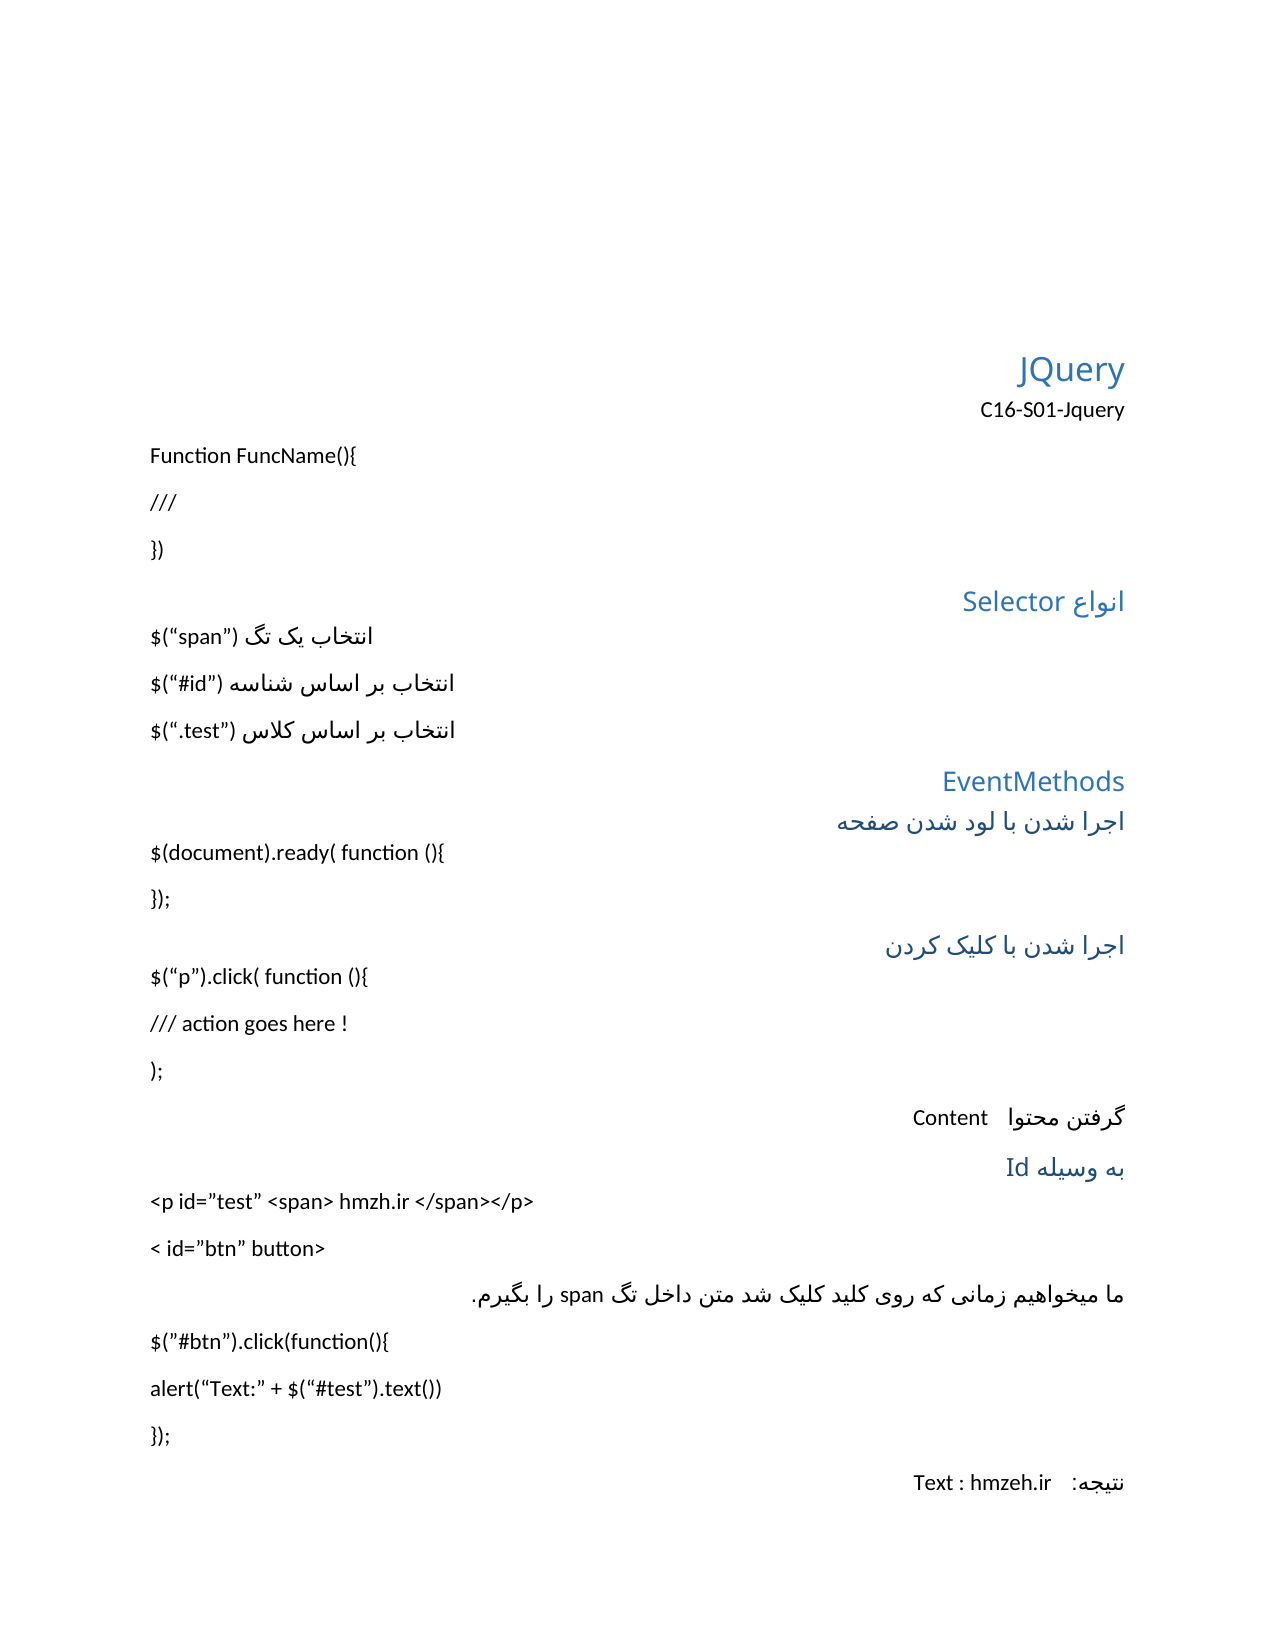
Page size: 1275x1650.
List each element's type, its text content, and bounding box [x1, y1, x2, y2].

text }) [150, 535, 1125, 563]
text <p id=”test” <span> hmzh.ir </span></p> [150, 1187, 1125, 1215]
text $(document).ready( function (){ [150, 838, 1125, 866]
text < id=”btn” button> [150, 1234, 1125, 1262]
text Function FuncName(){ [150, 442, 1125, 470]
text $(“.test”) انتخاب بر اساس کلاس [150, 716, 1125, 744]
subtitle انواع Selector [150, 582, 1125, 619]
text alert(“Text:” + $(“#test”).text()) [150, 1374, 1125, 1402]
subtitle اجرا شدن با لود شدن صفحه [150, 807, 1125, 835]
text $(“#id”) انتخاب بر اساس شناسه [150, 669, 1125, 697]
text $(”#btn”).click(function(){ [150, 1327, 1125, 1355]
text $(“p”).click( function (){ [150, 962, 1125, 991]
subtitle اجرا شدن با کلیک کردن [150, 931, 1125, 960]
text /// [150, 488, 1125, 517]
subtitle به وسیله Id [150, 1150, 1125, 1184]
text }); [150, 884, 1125, 913]
text ما میخواهیم زمانی که روی کلید کلیک شد متن داخل تگ span را بگیرم. [150, 1281, 1125, 1308]
text }); [150, 1421, 1125, 1449]
text /// action goes here ! [150, 1009, 1125, 1037]
text نتیجه: Text : hmzeh.ir [150, 1468, 1125, 1496]
text C16-S01-Jquery [150, 395, 1125, 423]
subtitle EventMethods [150, 763, 1125, 799]
text $(“span”) انتخاب یک تگ [150, 622, 1125, 650]
text گرفتن محتوا Content [150, 1103, 1125, 1131]
text ); [150, 1056, 1125, 1084]
subtitle JQuery [150, 346, 1125, 391]
